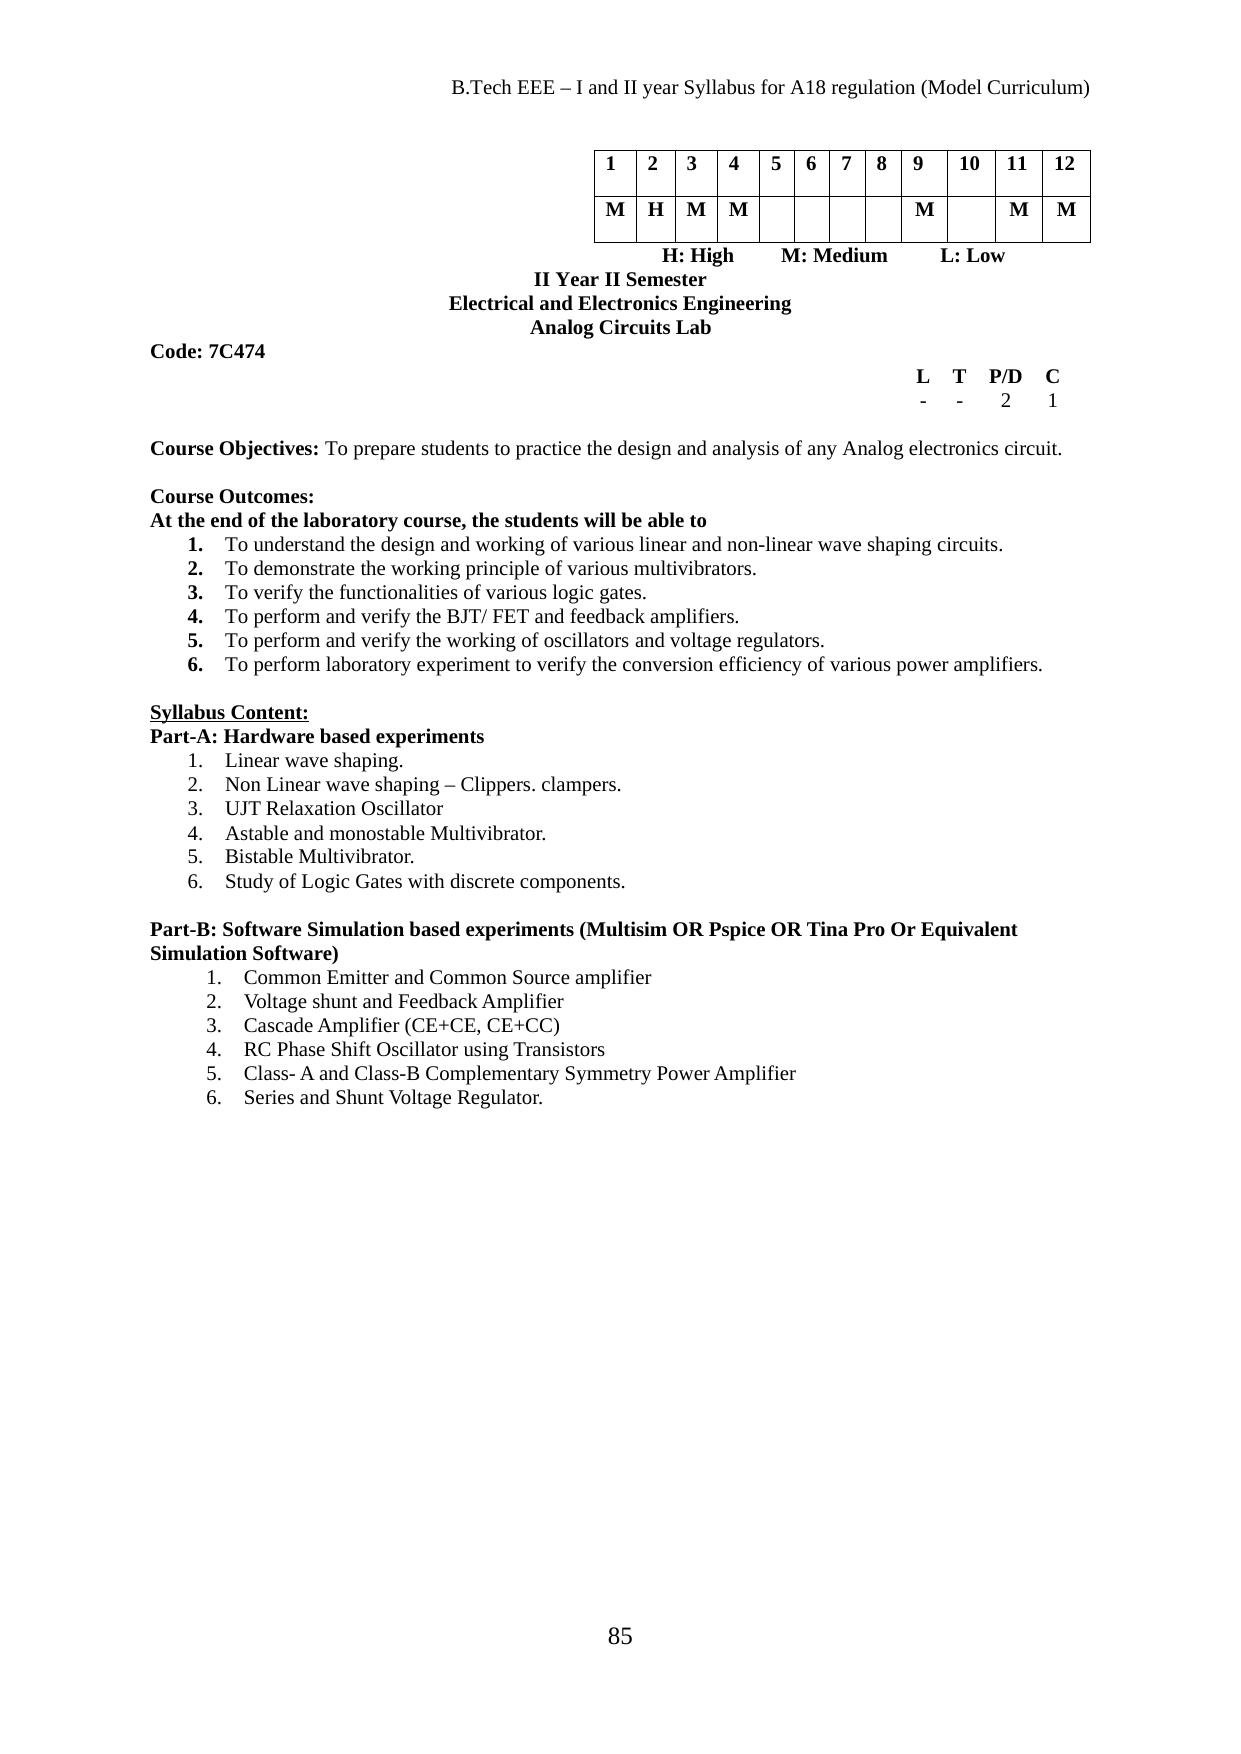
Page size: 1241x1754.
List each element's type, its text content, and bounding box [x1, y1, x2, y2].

text Analog Circuits Lab [152, 315, 1090, 339]
text Part-B: Software Simulation based experiments (Multisim OR Pspice OR Tina Pro Or Equivalent Simulation Software) [150, 917, 1090, 965]
text Course Objectives: To prepare students to practice the design and analysis of any Analog electronics circuit. [150, 435, 1090, 459]
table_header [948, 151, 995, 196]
text H: High M: Medium L: Low [150, 243, 1090, 267]
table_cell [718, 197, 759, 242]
list Non Linear wave shaping – Clippers. clampers. [187, 772, 1090, 796]
list Common Emitter and Common Source amplifier [206, 965, 1090, 989]
list RC Phase Shift Oscillator using Transistors [206, 1037, 1090, 1061]
text Syllabus Content: [150, 700, 1090, 724]
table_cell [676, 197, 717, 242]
list Bistable Multivibrator. [187, 844, 1090, 868]
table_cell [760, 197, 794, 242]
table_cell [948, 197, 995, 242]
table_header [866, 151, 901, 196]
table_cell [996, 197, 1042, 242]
text At the end of the laboratory course, the students will be able to [150, 508, 1090, 532]
text II Year II Semester [150, 267, 1090, 291]
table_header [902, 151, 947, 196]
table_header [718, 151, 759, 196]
list UJT Relaxation Oscillator [187, 796, 1090, 820]
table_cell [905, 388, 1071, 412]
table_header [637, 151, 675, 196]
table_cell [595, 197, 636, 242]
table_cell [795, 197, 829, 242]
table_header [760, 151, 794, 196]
text Electrical and Electronics Engineering [150, 291, 1090, 315]
list To understand the design and working of various linear and non-linear wave shaping circuits. [187, 532, 1090, 556]
text Code: 7C474 [150, 339, 1090, 363]
list Series and Shunt Voltage Regulator. [206, 1085, 1090, 1109]
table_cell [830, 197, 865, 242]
text Course Outcomes: [150, 483, 1090, 508]
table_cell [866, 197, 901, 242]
list To perform and verify the BJT/ FET and feedback amplifiers. [187, 604, 1090, 628]
list Cascade Amplifier (CE+CE, CE+CC) [206, 1013, 1090, 1037]
list Astable and monostable Multivibrator. [187, 820, 1090, 844]
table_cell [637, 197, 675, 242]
list To demonstrate the working principle of various multivibrators. [187, 556, 1090, 580]
text Part-A: Hardware based experiments [150, 724, 1090, 748]
list Class- A and Class-B Complementary Symmetry Power Amplifier [206, 1061, 1090, 1085]
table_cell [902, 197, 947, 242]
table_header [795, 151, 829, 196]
list Study of Logic Gates with discrete components. [187, 868, 1090, 893]
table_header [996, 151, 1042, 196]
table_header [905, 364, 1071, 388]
list Linear wave shaping. [187, 748, 1090, 772]
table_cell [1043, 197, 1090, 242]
list To perform laboratory experiment to verify the conversion efficiency of various power amplifiers. [187, 652, 1090, 676]
list To perform and verify the working of oscillators and voltage regulators. [187, 628, 1090, 652]
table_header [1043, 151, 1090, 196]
list To verify the functionalities of various logic gates. [187, 580, 1090, 604]
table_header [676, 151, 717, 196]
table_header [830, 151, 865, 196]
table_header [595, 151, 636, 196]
list Voltage shunt and Feedback Amplifier [206, 989, 1090, 1013]
